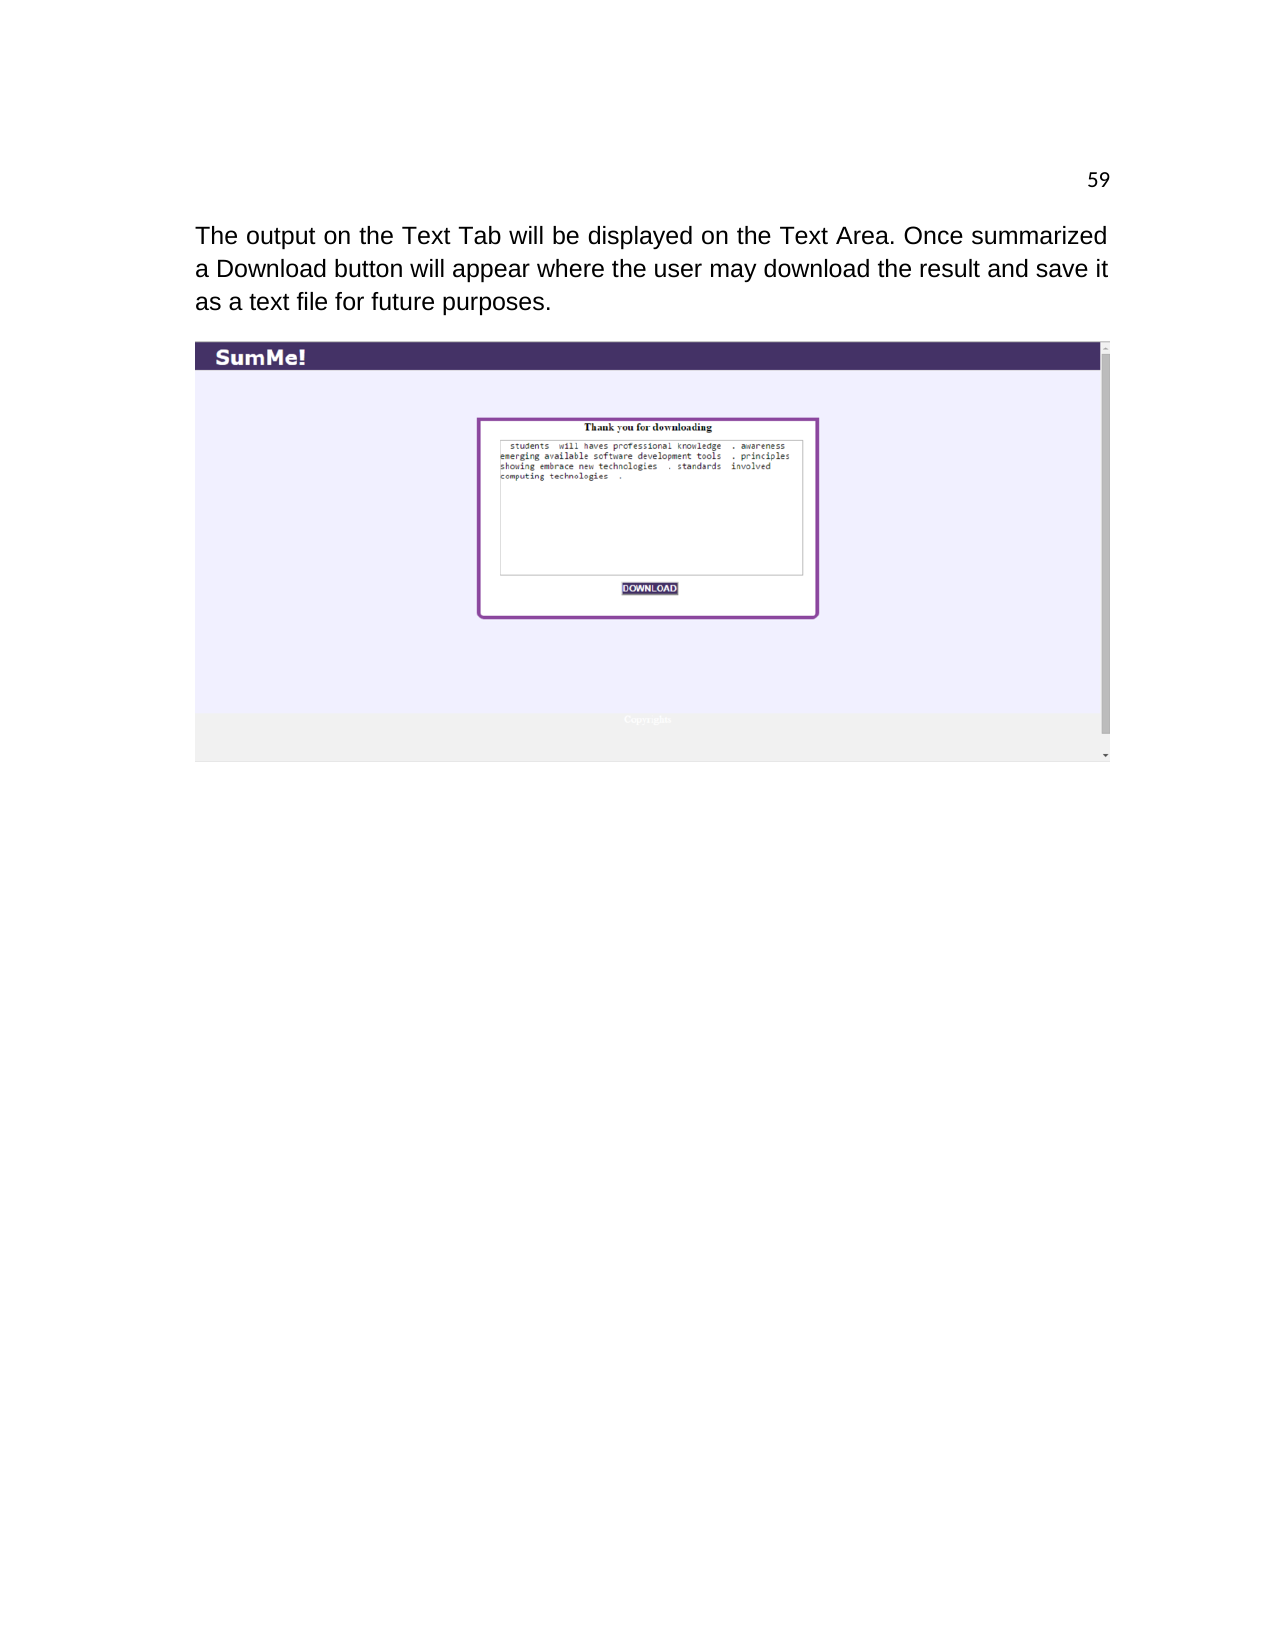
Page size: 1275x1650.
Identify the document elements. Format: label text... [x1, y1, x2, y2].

text The output on the Text Tab will be displayed on the Text Area. Once summarized a Download button will appear where the user may download the result and save it as a text file for future purposes. [195, 221, 1110, 316]
picture [195, 341, 1110, 762]
